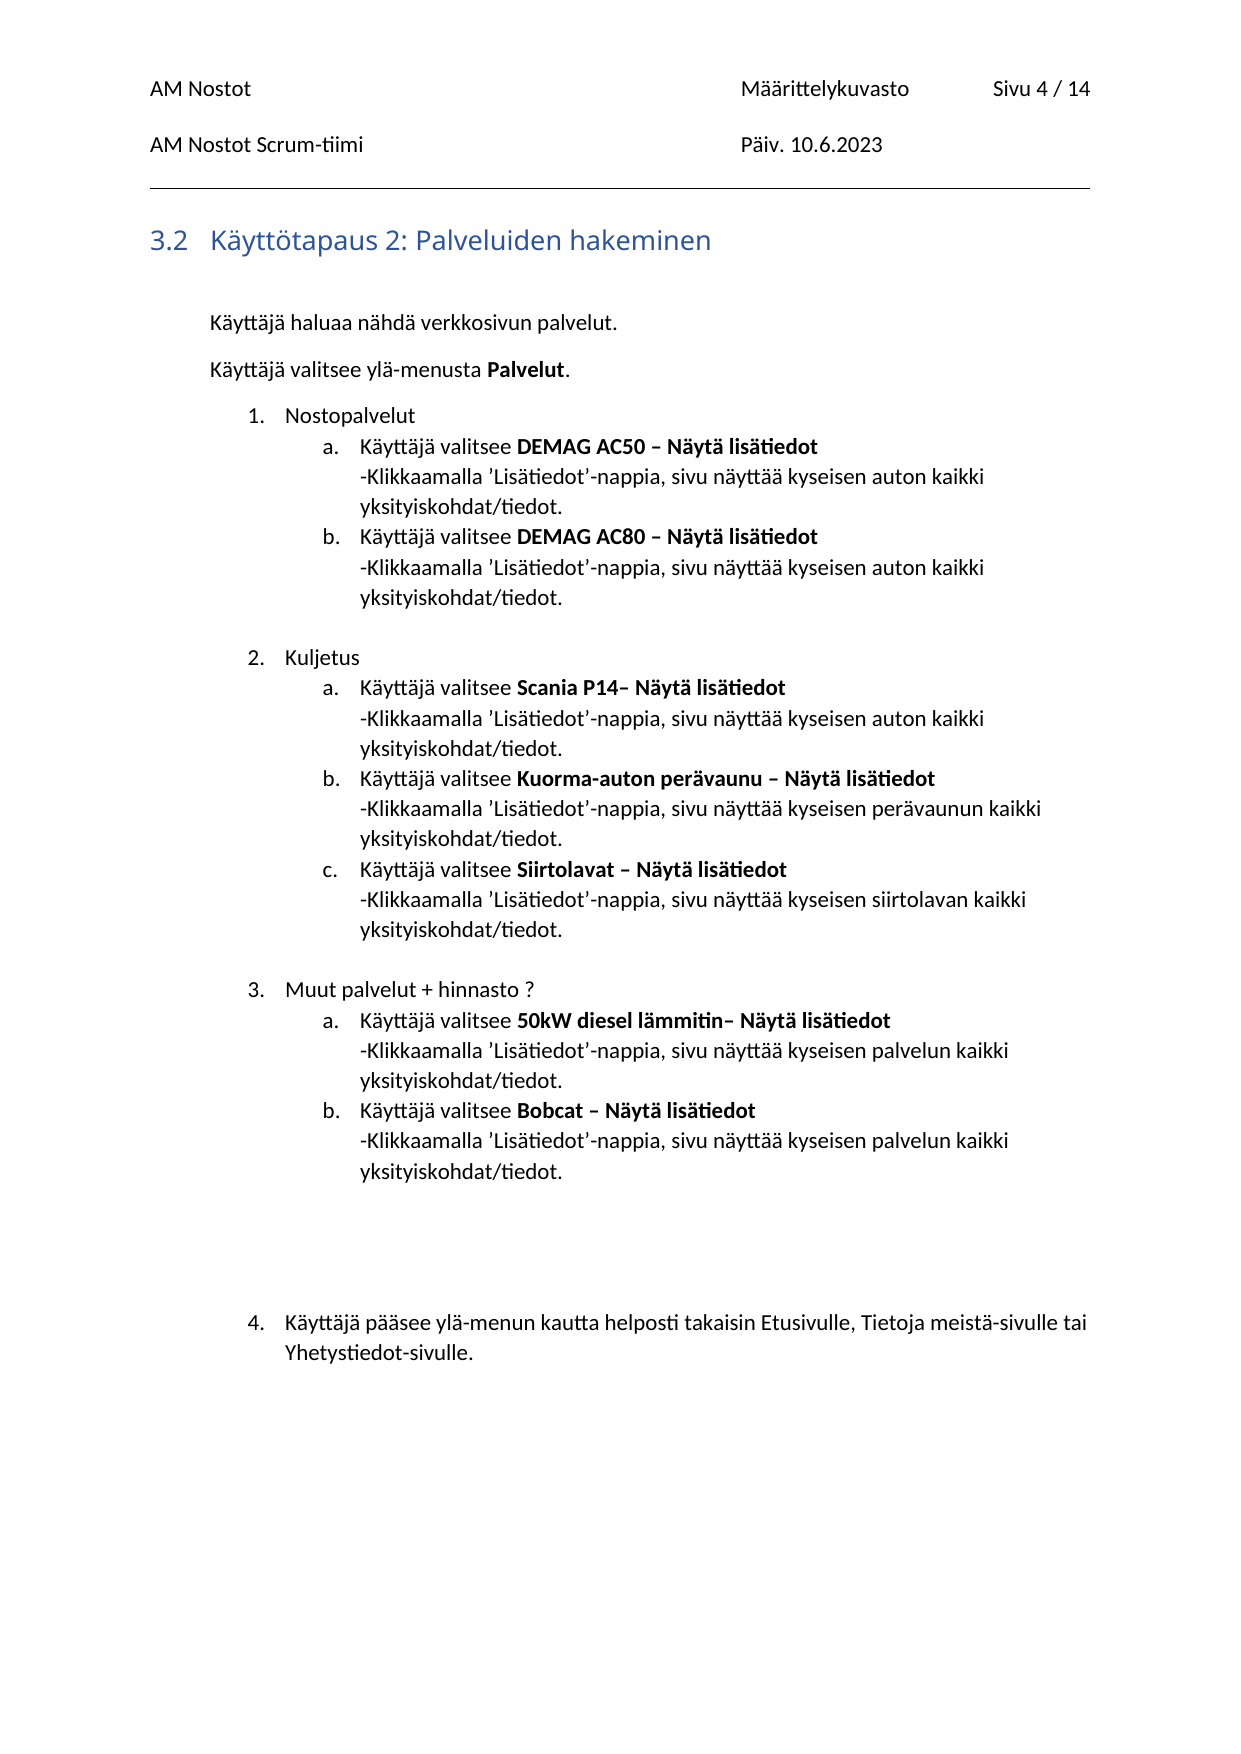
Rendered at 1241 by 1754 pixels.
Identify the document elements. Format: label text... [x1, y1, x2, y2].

list Muut palvelut + hinnasto ? [247, 976, 1090, 1003]
list Käyttäjä pääsee ylä-menun kautta helposti takaisin Etusivulle, Tietoja meistä-sivulle tai Yhetystiedot-sivulle. [247, 1308, 1090, 1366]
list Käyttäjä valitsee DEMAG AC80 – Näytä lisätiedot [322, 522, 1090, 550]
list -Klikkaamalla ’Lisätiedot’-nappia, sivu näyttää kyseisen palvelun kaikki yksityiskohdat/tiedot. [360, 1127, 1090, 1185]
list Käyttäjä valitsee Bobcat – Näytä lisätiedot [322, 1096, 1090, 1124]
list Käyttäjä valitsee Kuorma-auton perävaunu – Näytä lisätiedot [322, 764, 1090, 792]
list -Klikkaamalla ’Lisätiedot’-nappia, sivu näyttää kyseisen perävaunun kaikki yksityiskohdat/tiedot. [360, 794, 1090, 852]
list -Klikkaamalla ’Lisätiedot’-nappia, sivu näyttää kyseisen palvelun kaikki yksityiskohdat/tiedot. [360, 1036, 1090, 1094]
list Kuljetus [247, 643, 1090, 671]
list -Klikkaamalla ’Lisätiedot’-nappia, sivu näyttää kyseisen auton kaikki yksityiskohdat/tiedot. [360, 462, 1090, 520]
list -Klikkaamalla ’Lisätiedot’-nappia, sivu näyttää kyseisen auton kaikki yksityiskohdat/tiedot. [360, 553, 1090, 611]
text Käyttäjä haluaa nähdä verkkosivun palvelut. [210, 308, 1090, 336]
list -Klikkaamalla ’Lisätiedot’-nappia, sivu näyttää kyseisen siirtolavan kaikki yksityiskohdat/tiedot. [360, 885, 1090, 943]
list Käyttäjä valitsee Scania P14– Näytä lisätiedot [322, 673, 1090, 701]
subtitle Käyttötapaus 2: Palveluiden hakeminen [150, 221, 1090, 258]
list Käyttäjä valitsee 50kW diesel lämmitin– Näytä lisätiedot [322, 1006, 1090, 1034]
list -Klikkaamalla ’Lisätiedot’-nappia, sivu näyttää kyseisen auton kaikki yksityiskohdat/tiedot. [360, 704, 1090, 762]
list Käyttäjä valitsee Siirtolavat – Näytä lisätiedot [322, 855, 1090, 883]
list Nostopalvelut [247, 402, 1090, 429]
text Käyttäjä valitsee ylä-menusta Palvelut. [210, 355, 1090, 383]
list Käyttäjä valitsee DEMAG AC50 – Näytä lisätiedot [322, 432, 1090, 460]
